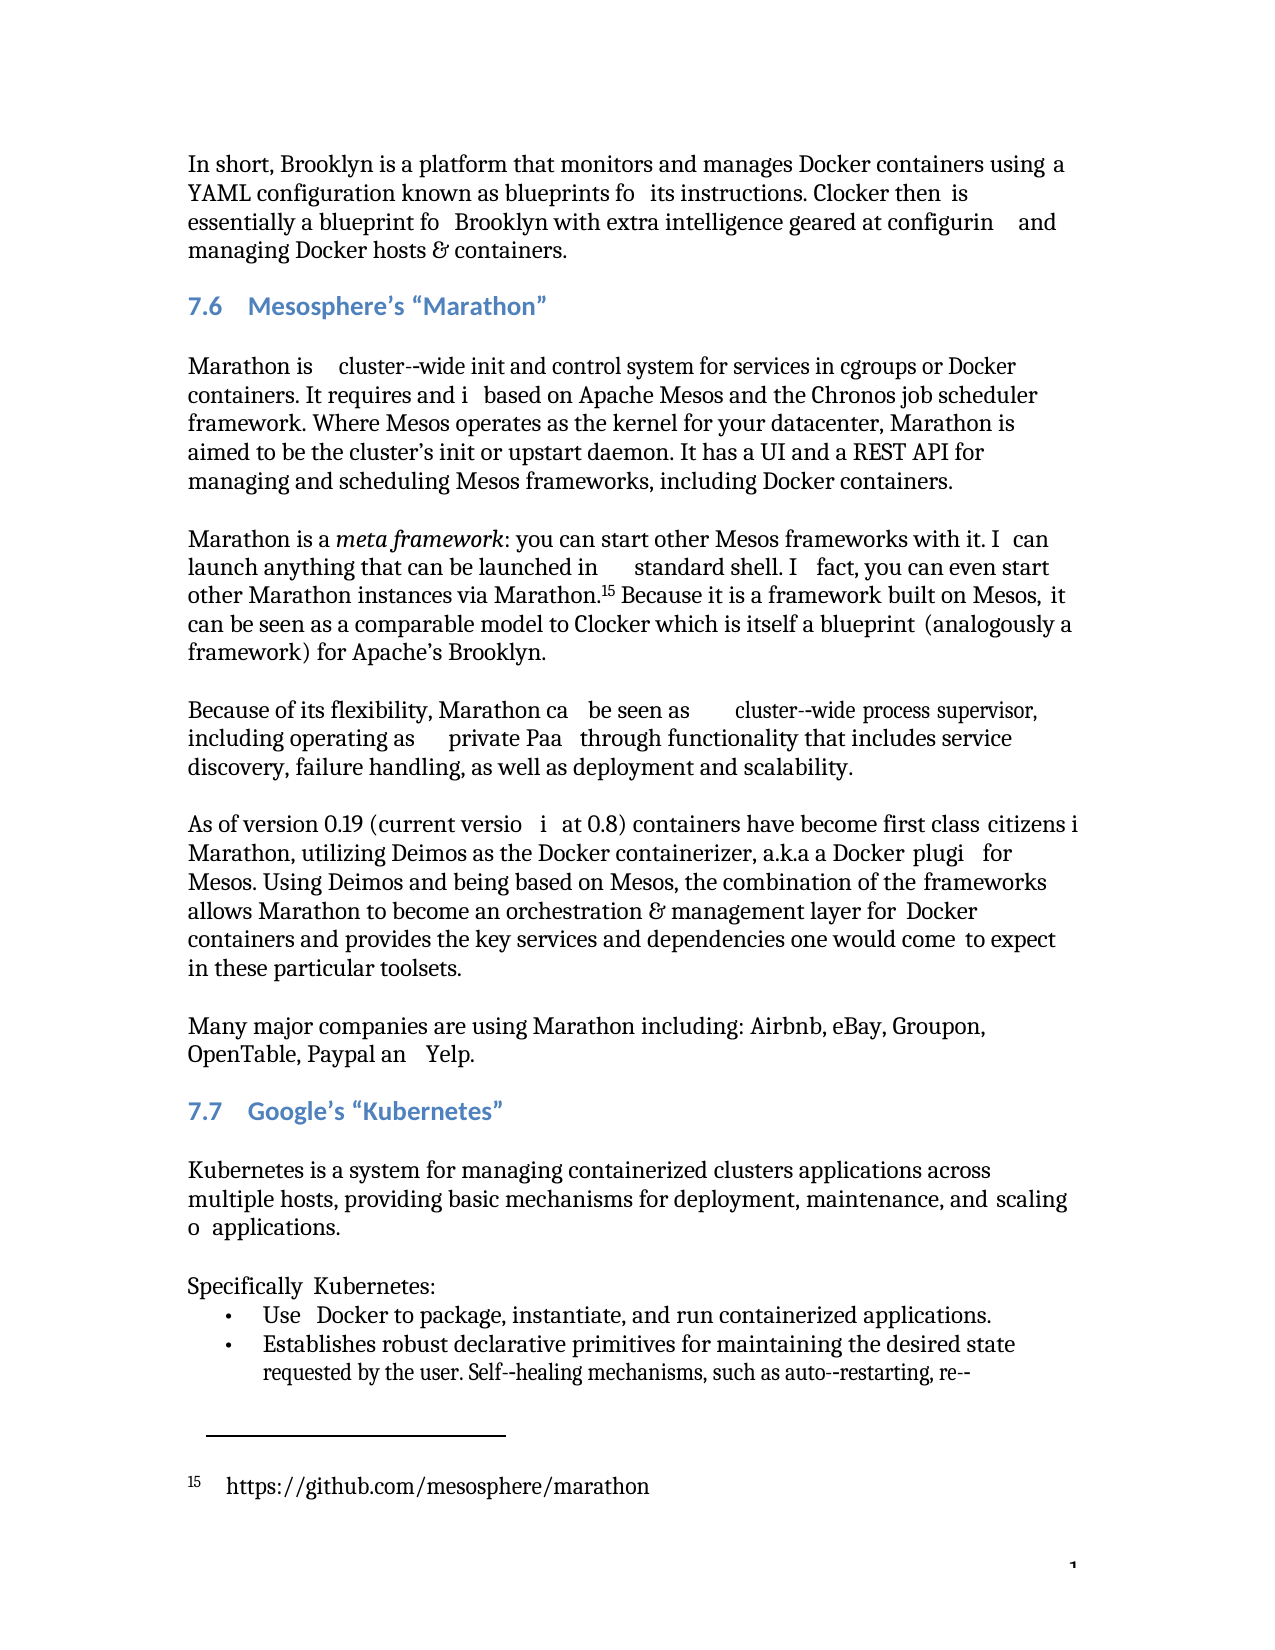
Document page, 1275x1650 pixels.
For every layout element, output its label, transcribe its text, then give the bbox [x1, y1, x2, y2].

text Because of its flexibility, Marathon ca be seen as cluster-­‐wide process supervisor, including operating as private Paa through functionality that includes service discovery, failure handling, as well as deployment and scalability. [188, 696, 1080, 782]
text As of version 0.19 (current versio i at 0.8) containers have become first class citizens i Marathon, utilizing Deimos as the Docker containerizer, a.k.a a Docker plugi for Mesos. Using Deimos and being based on Mesos, the combination of the frameworks allows Marathon to become an orchestration & management layer for Docker containers and provides the key services and dependencies one would come to expect in these particular toolsets. [188, 810, 1080, 983]
text Specifically Kubernetes: [188, 1271, 1100, 1300]
text Marathon is a meta framework: you can start other Mesos frameworks with it. I can launch anything that can be launched in standard shell. I fact, you can even start other Marathon instances via Marathon.15 Because it is a framework built on Mesos, it can be seen as a comparable model to Clocker which is itself a blueprint (analogously a framework) for Apache’s Brooklyn. [188, 524, 1080, 667]
text Kubernetes is a system for managing containerized clusters applications across multiple hosts, providing basic mechanisms for deployment, maintenance, and scaling o applications. [188, 1156, 1072, 1242]
text In short, Brooklyn is a platform that monitors and manages Docker containers using a YAML configuration known as blueprints fo its instructions. Clocker then is essentially a blueprint fo Brooklyn with extra intelligence geared at configurin and managing Docker hosts & containers. [188, 150, 1077, 265]
text Marathon is cluster-­‐wide init and control system for services in cgroups or Docker containers. It requires and i based on Apache Mesos and the Chronos job scheduler framework. Where Mesos operates as the kernel for your datacenter, Marathon is aimed to be the cluster’s init or upstart daemon. It has a UI and a REST API for managing and scheduling Mesos frameworks, including Docker containers. [188, 352, 1080, 496]
subtitle Mesosphere’s “Marathon” [188, 289, 1100, 322]
list Use Docker to package, instantiate, and run containerized applications. [225, 1300, 1100, 1329]
subtitle Google’s “Kubernetes” [188, 1094, 1100, 1127]
text 15 https://github.com/mesosphere/marathon [188, 1472, 1100, 1501]
list Establishes robust declarative primitives for maintaining the desired state requested by the user. Self-­‐healing mechanisms, such as auto-­‐restarting, re-­‐ [225, 1329, 1067, 1387]
text Many major companies are using Marathon including: Airbnb, eBay, Groupon, OpenTable, Paypal an Yelp. [188, 1012, 1072, 1069]
